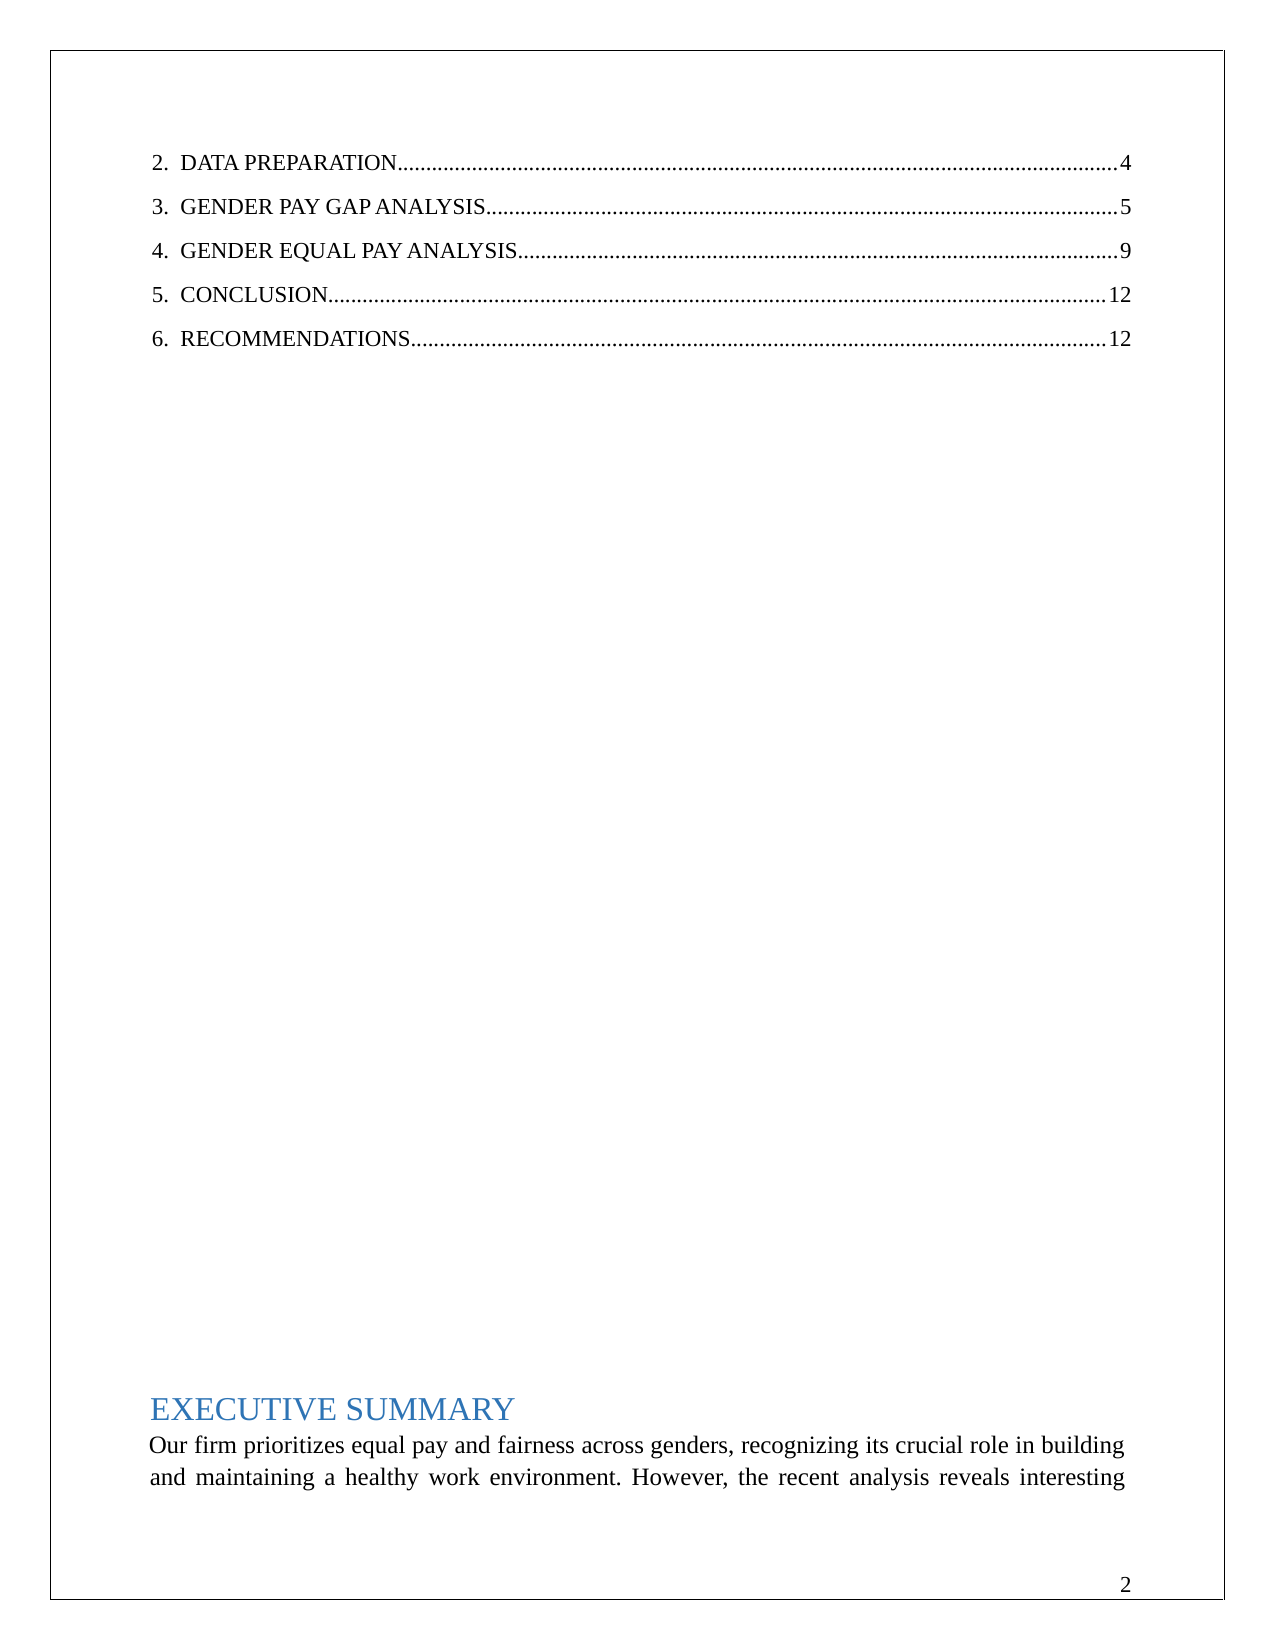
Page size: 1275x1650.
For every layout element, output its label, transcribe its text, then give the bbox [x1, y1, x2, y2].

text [148, 1430, 1126, 1491]
subtitle EXECUTIVE SUMMARY [150, 1389, 1124, 1427]
